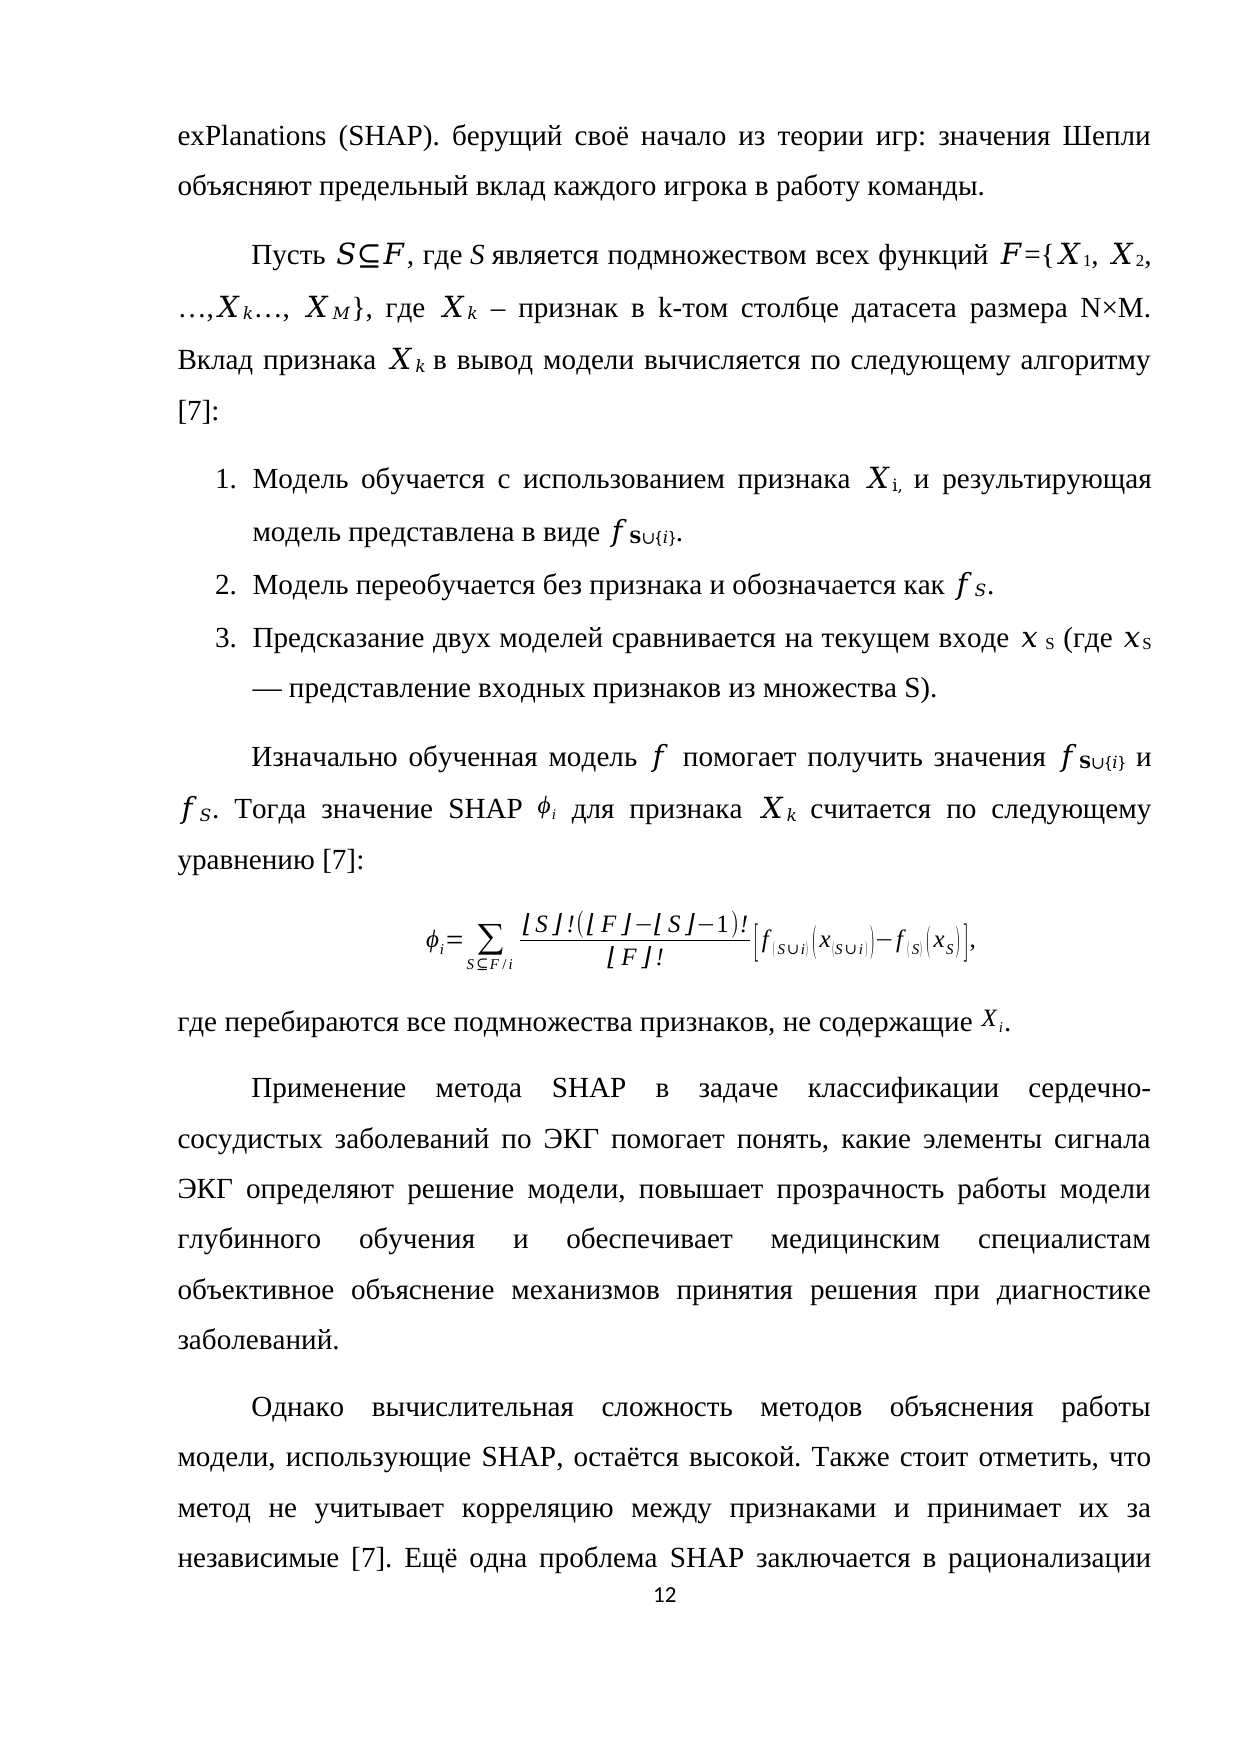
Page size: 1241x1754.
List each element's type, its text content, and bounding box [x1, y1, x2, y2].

text где перебираются все подмножества признаков, не содержащие . [177, 1004, 1152, 1037]
text Пусть 𝑆⊆𝐹, где S является подмножеством всех функций 𝐹={𝑋1, 𝑋2, …,𝑋𝑘…, 𝑋𝑀}, где 𝑋𝑘 – признак в k-том столбце датасета размера N×M. Вклад признака 𝑋𝑘 в вывод модели вычисляется по следующему алгоритму [7]: [177, 235, 1152, 426]
list Предсказание двух моделей сравнивается на текущем входе 𝑥 S (где 𝑥S — представление входных признаков из множества S). [215, 618, 1152, 704]
text Изначально обученная модель 𝑓 помогает получить значения 𝑓𝐒∪{𝑖} и 𝑓𝑆. Тогда значение SHAP для признака 𝑋𝑘 считается по следующему уравнению [7]: [177, 737, 1152, 875]
list Модель переобучается без признака и обозначается как 𝑓𝑆. [215, 565, 1152, 601]
list Модель обучается с использованием признака 𝑋i, и результирующая модель представлена в виде 𝑓𝐒∪{𝑖}. [215, 460, 1152, 548]
text Применение метода SHAP в задаче классификации сердечно-сосудистых заболеваний по ЭКГ помогает понять, какие элементы сигнала ЭКГ определяют решение модели, повышает прозрачность работы модели глубинного обучения и обеспечивает медицинским специалистам объективное объяснение механизмов принятия решения при диагностике заболеваний. [177, 1071, 1152, 1356]
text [177, 118, 1152, 202]
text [177, 1389, 1152, 1574]
